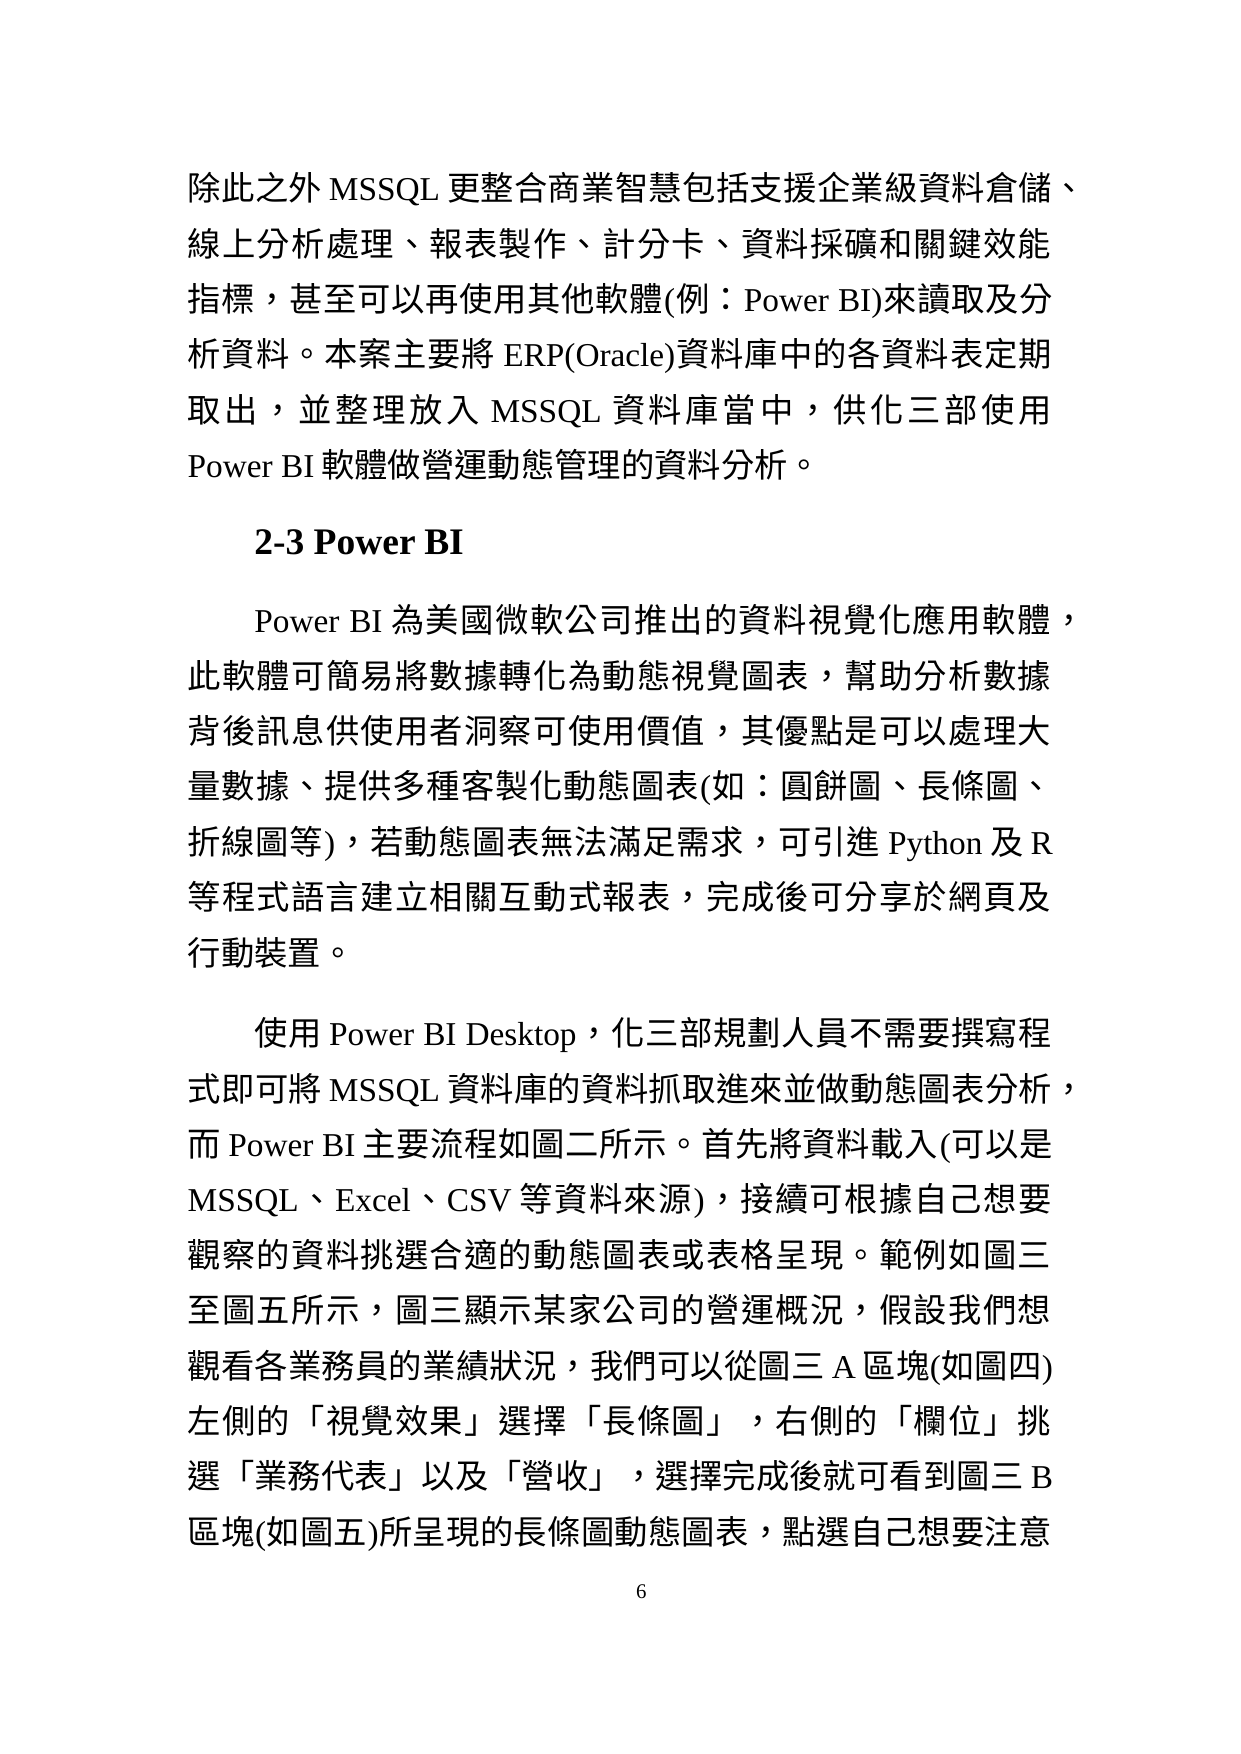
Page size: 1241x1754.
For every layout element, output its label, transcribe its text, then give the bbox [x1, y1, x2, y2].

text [187, 1007, 1053, 1554]
text Power BI為美國微軟公司推出的資料視覺化應用軟體，此軟體可簡易將數據轉化為動態視覺圖表，幫助分析數據背後訊息供使用者洞察可使用價值，其優點是可以處理大量數據、提供多種客製化動態圖表(如：圓餅圖、長條圖、折線圖等)，若動態圖表無法滿足需求，可引進Python及R等程式語言建立相關互動式報表，完成後可分享於網頁及行動裝置。 [187, 594, 1053, 975]
text 2-3 Power BI [254, 519, 1053, 562]
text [187, 162, 1053, 487]
